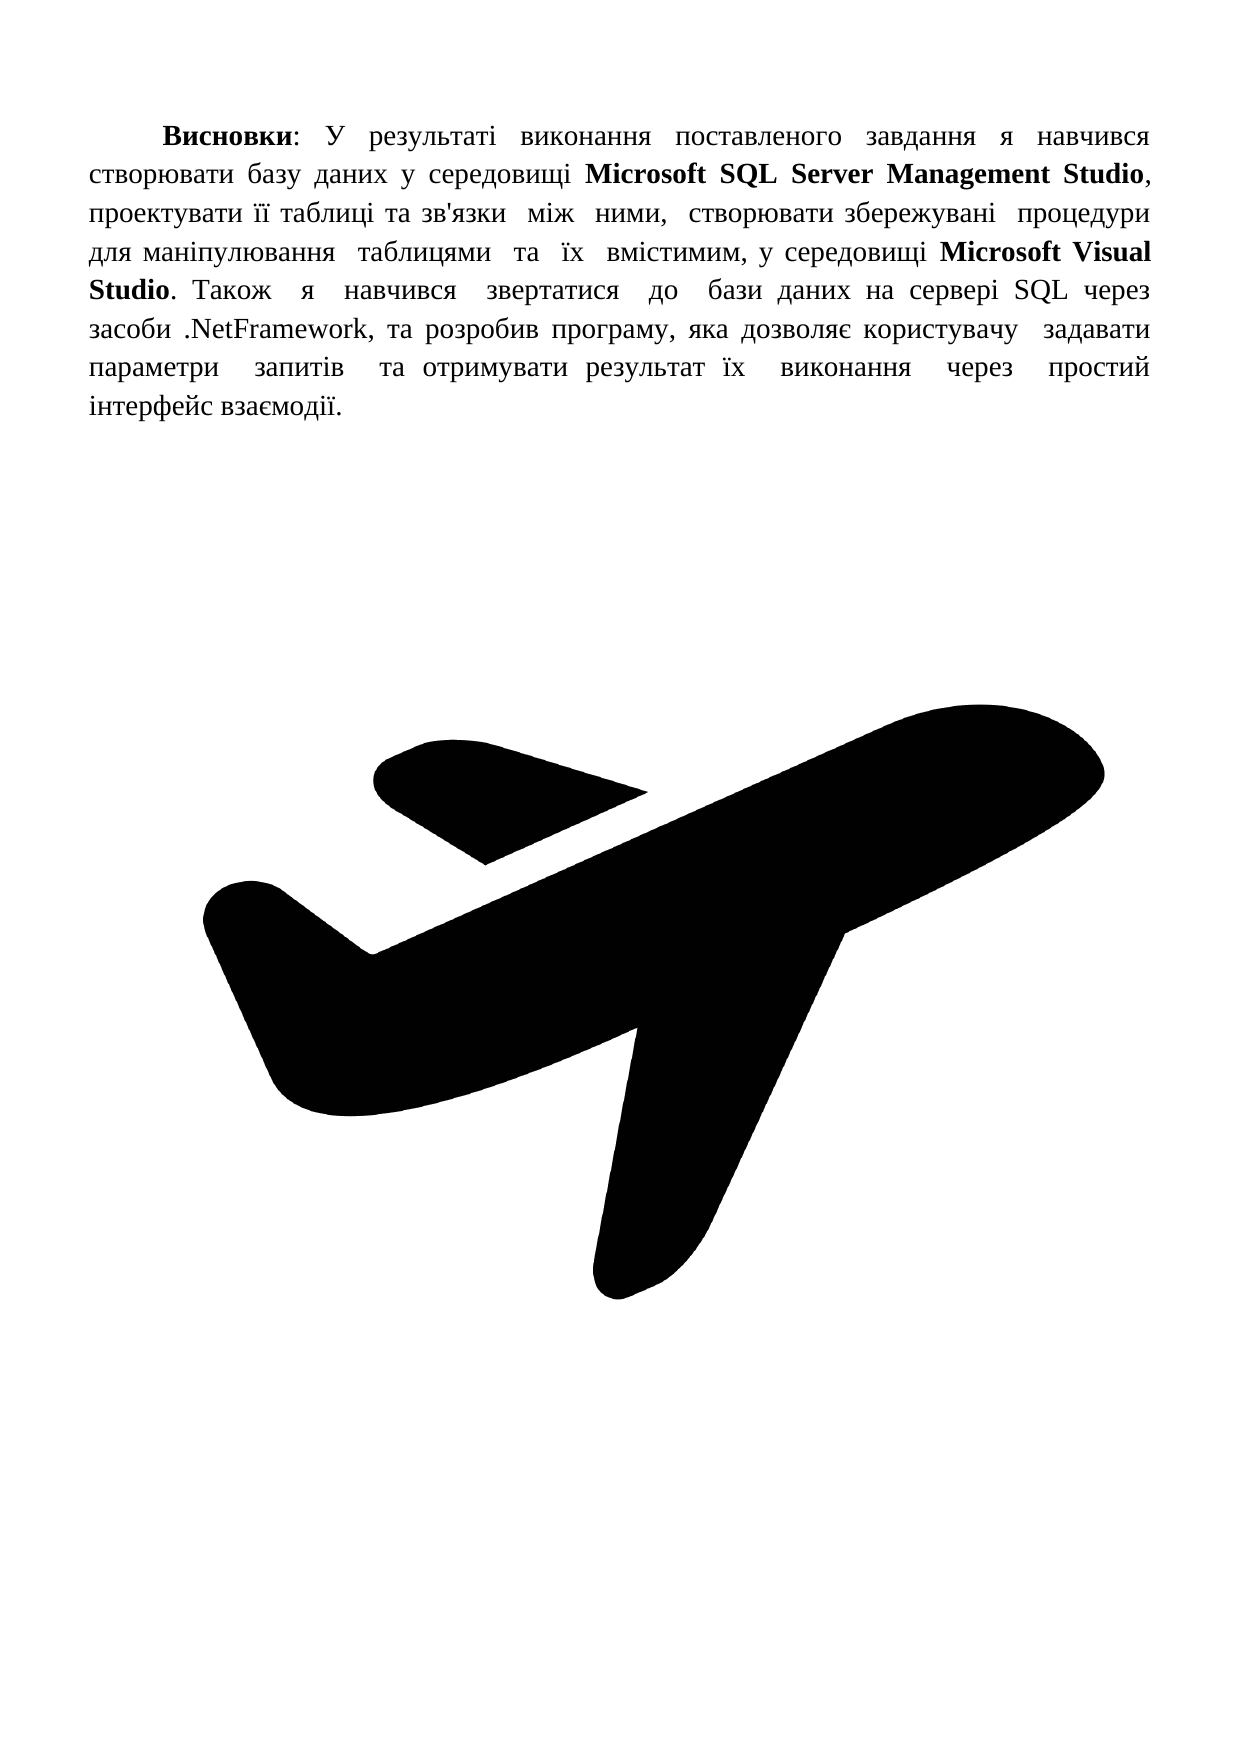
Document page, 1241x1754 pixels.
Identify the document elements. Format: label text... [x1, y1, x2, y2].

text Висновки: У результаті виконання поставленого завдання я навчився створювати базу даних у середовищі Microsoft SQL Server Management Studio, проектувати її таблиці та зв'язки між ними, створювати збережувані процедури для маніпулювання таблицями та їх вмістимим, у середовищі Microsoft Visual Studio. Також я навчився звертатися до бази даних на сервері SQL через засоби .NetFramework, та розробив програму, яка дозволяє користувачу задавати параметри запитів та отримувати результат їх виконання через простий інтерфейс взаємодії. [89, 118, 1152, 421]
picture [203, 506, 1111, 1415]
